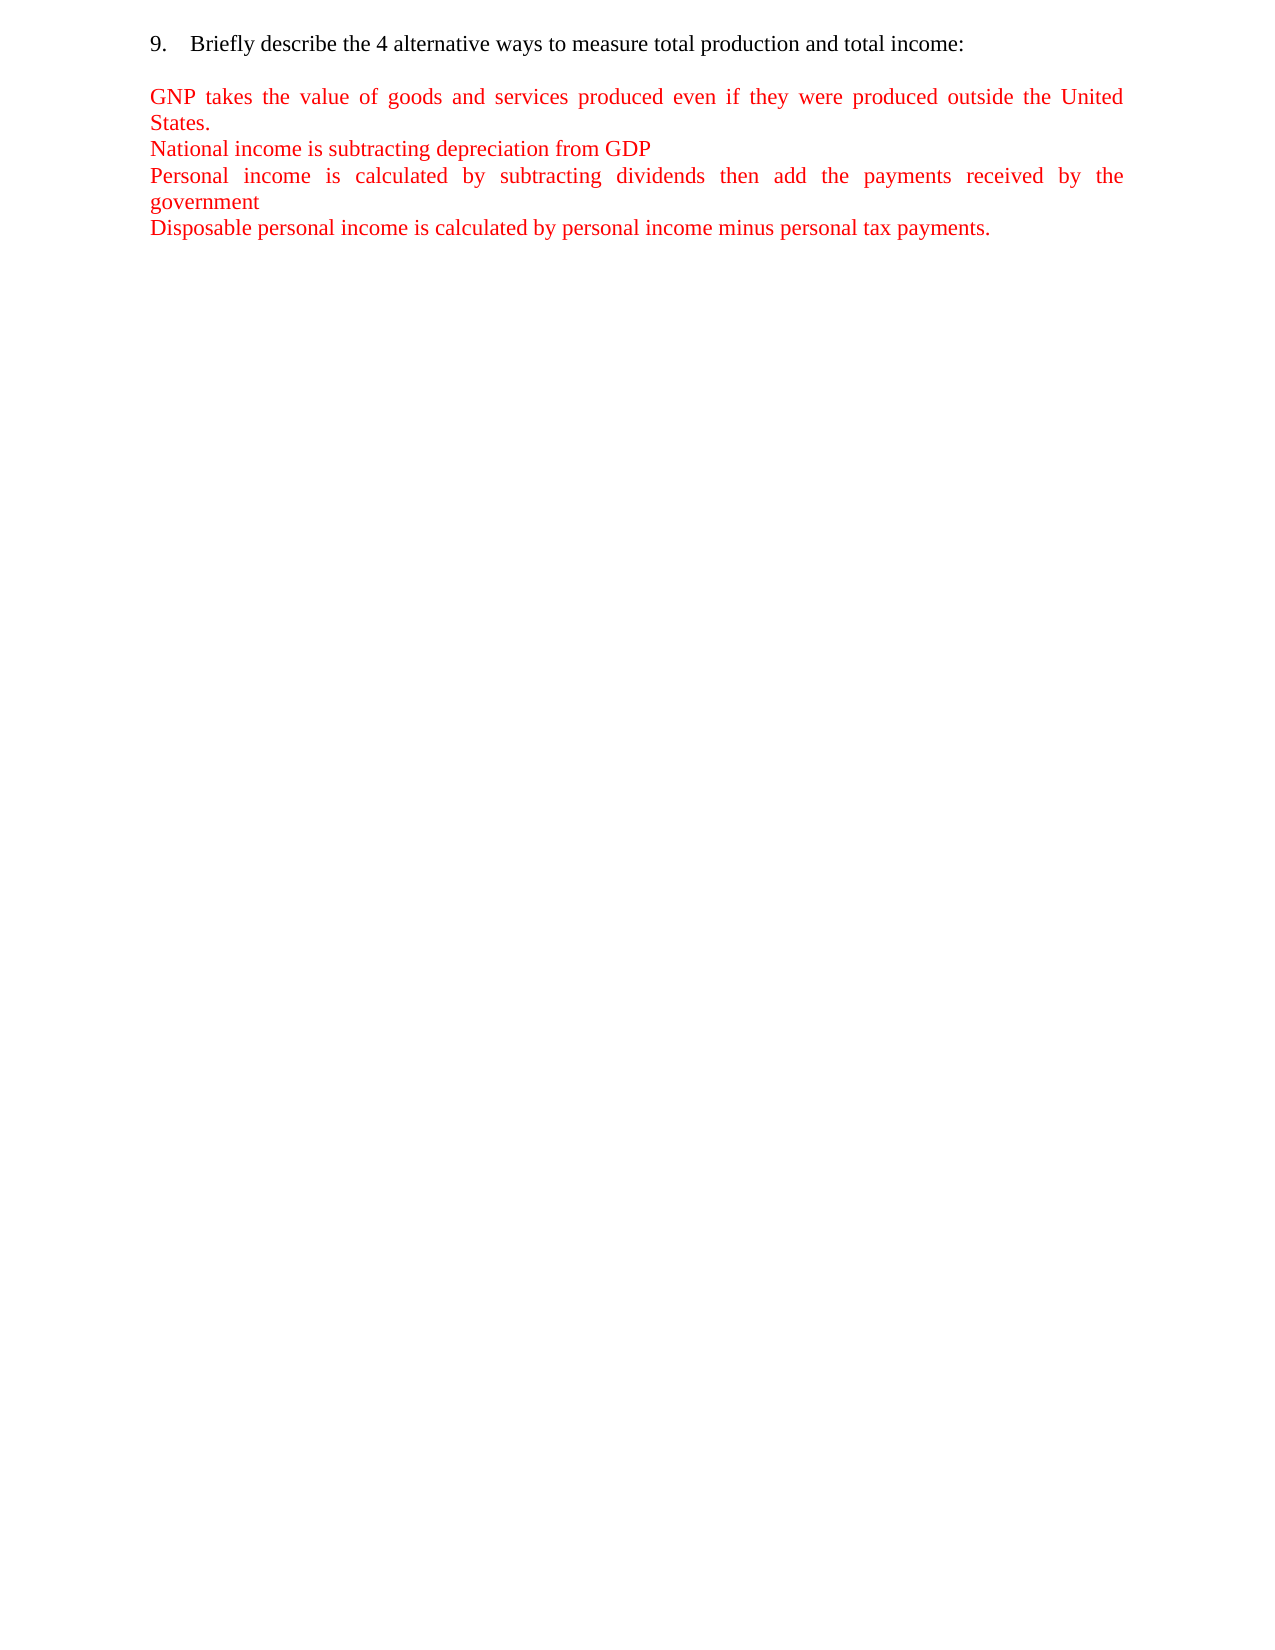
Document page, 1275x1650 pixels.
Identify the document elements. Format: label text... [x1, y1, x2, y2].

list 9. Briefly describe the 4 alternative ways to measure total production and total income: [150, 30, 1125, 56]
list GNP takes the value of goods and services produced even if they were produced outside the United States. [150, 83, 1125, 135]
list Personal income is calculated by subtracting dividends then add the payments received by the government [150, 162, 1125, 214]
list Disposable personal income is calculated by personal income minus personal tax payments. [150, 214, 1125, 241]
list National income is subtracting depreciation from GDP [150, 135, 1125, 162]
